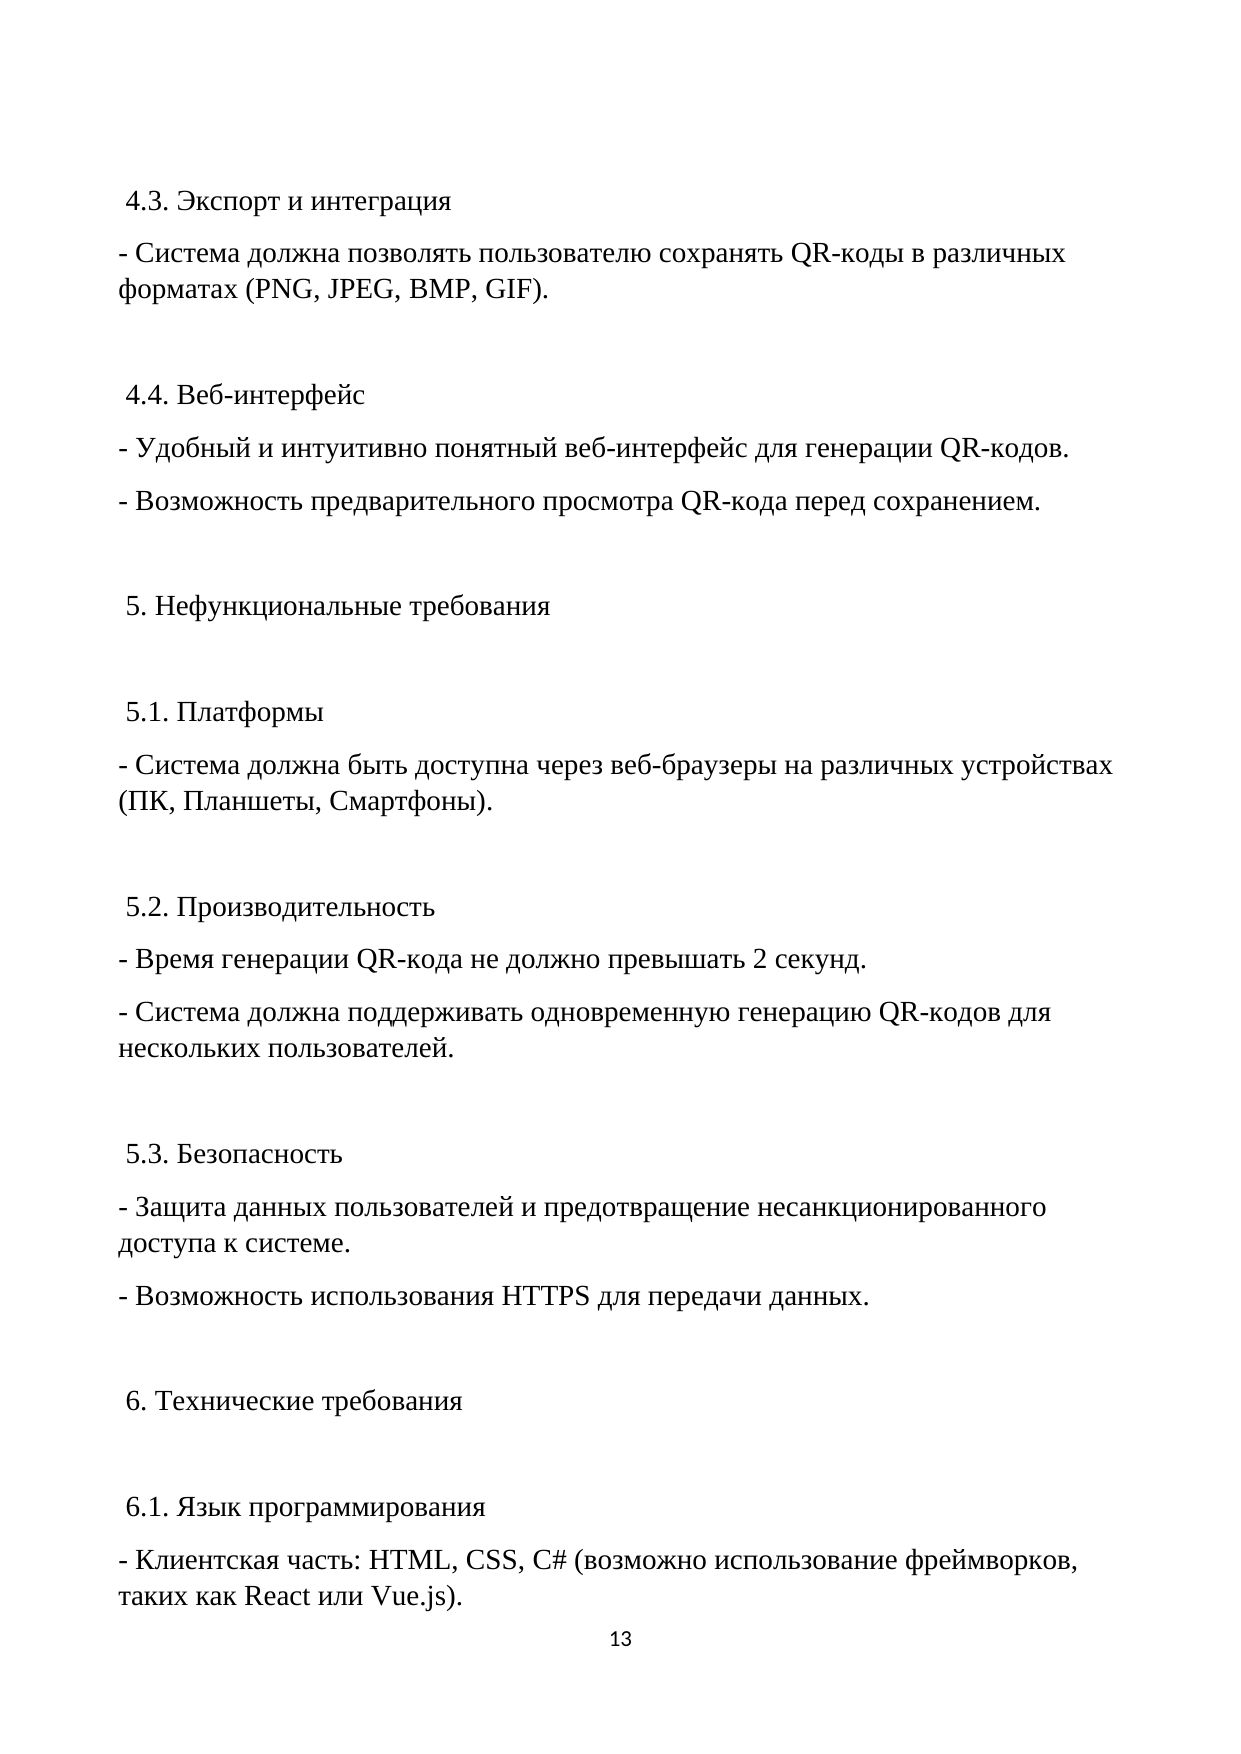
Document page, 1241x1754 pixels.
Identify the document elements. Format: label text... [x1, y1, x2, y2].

text - Система должна быть доступна через веб-браузеры на различных устройствах (ПК, Планшеты, Смартфоны). [118, 747, 1122, 817]
text - Система должна позволять пользователю сохранять QR-коды в различных форматах (PNG, JPEG, BMP, GIF). [118, 236, 1122, 305]
text - Система должна поддерживать одновременную генерацию QR-кодов для нескольких пользователей. [118, 994, 1122, 1064]
text - Защита данных пользователей и предотвращение несанкционированного доступа к системе. [118, 1189, 1122, 1259]
text - Возможность предварительного просмотра QR-кода перед сохранением. [118, 483, 1122, 516]
text - Возможность использования HTTPS для передачи данных. [118, 1278, 1122, 1311]
text 5. Нефункциональные требования [118, 588, 1122, 622]
text 5.3. Безопасность [118, 1136, 1122, 1170]
text 6.1. Язык программирования [118, 1489, 1122, 1523]
text - Клиентская часть: HTML, CSS, C# (возможно использование фреймворков, таких как React или Vue.js). [118, 1542, 1122, 1612]
text 5.2. Производительность [118, 889, 1122, 922]
text 4.4. Веб-интерфейс [118, 377, 1122, 411]
text 5.1. Платформы [118, 694, 1122, 728]
text 4.3. Экспорт и интеграция [118, 183, 1122, 216]
text - Удобный и интуитивно понятный веб-интерфейс для генерации QR-кодов. [118, 430, 1122, 464]
text 6. Технические требования [118, 1383, 1122, 1417]
text - Время генерации QR-кода не должно превышать 2 секунд. [118, 942, 1122, 975]
